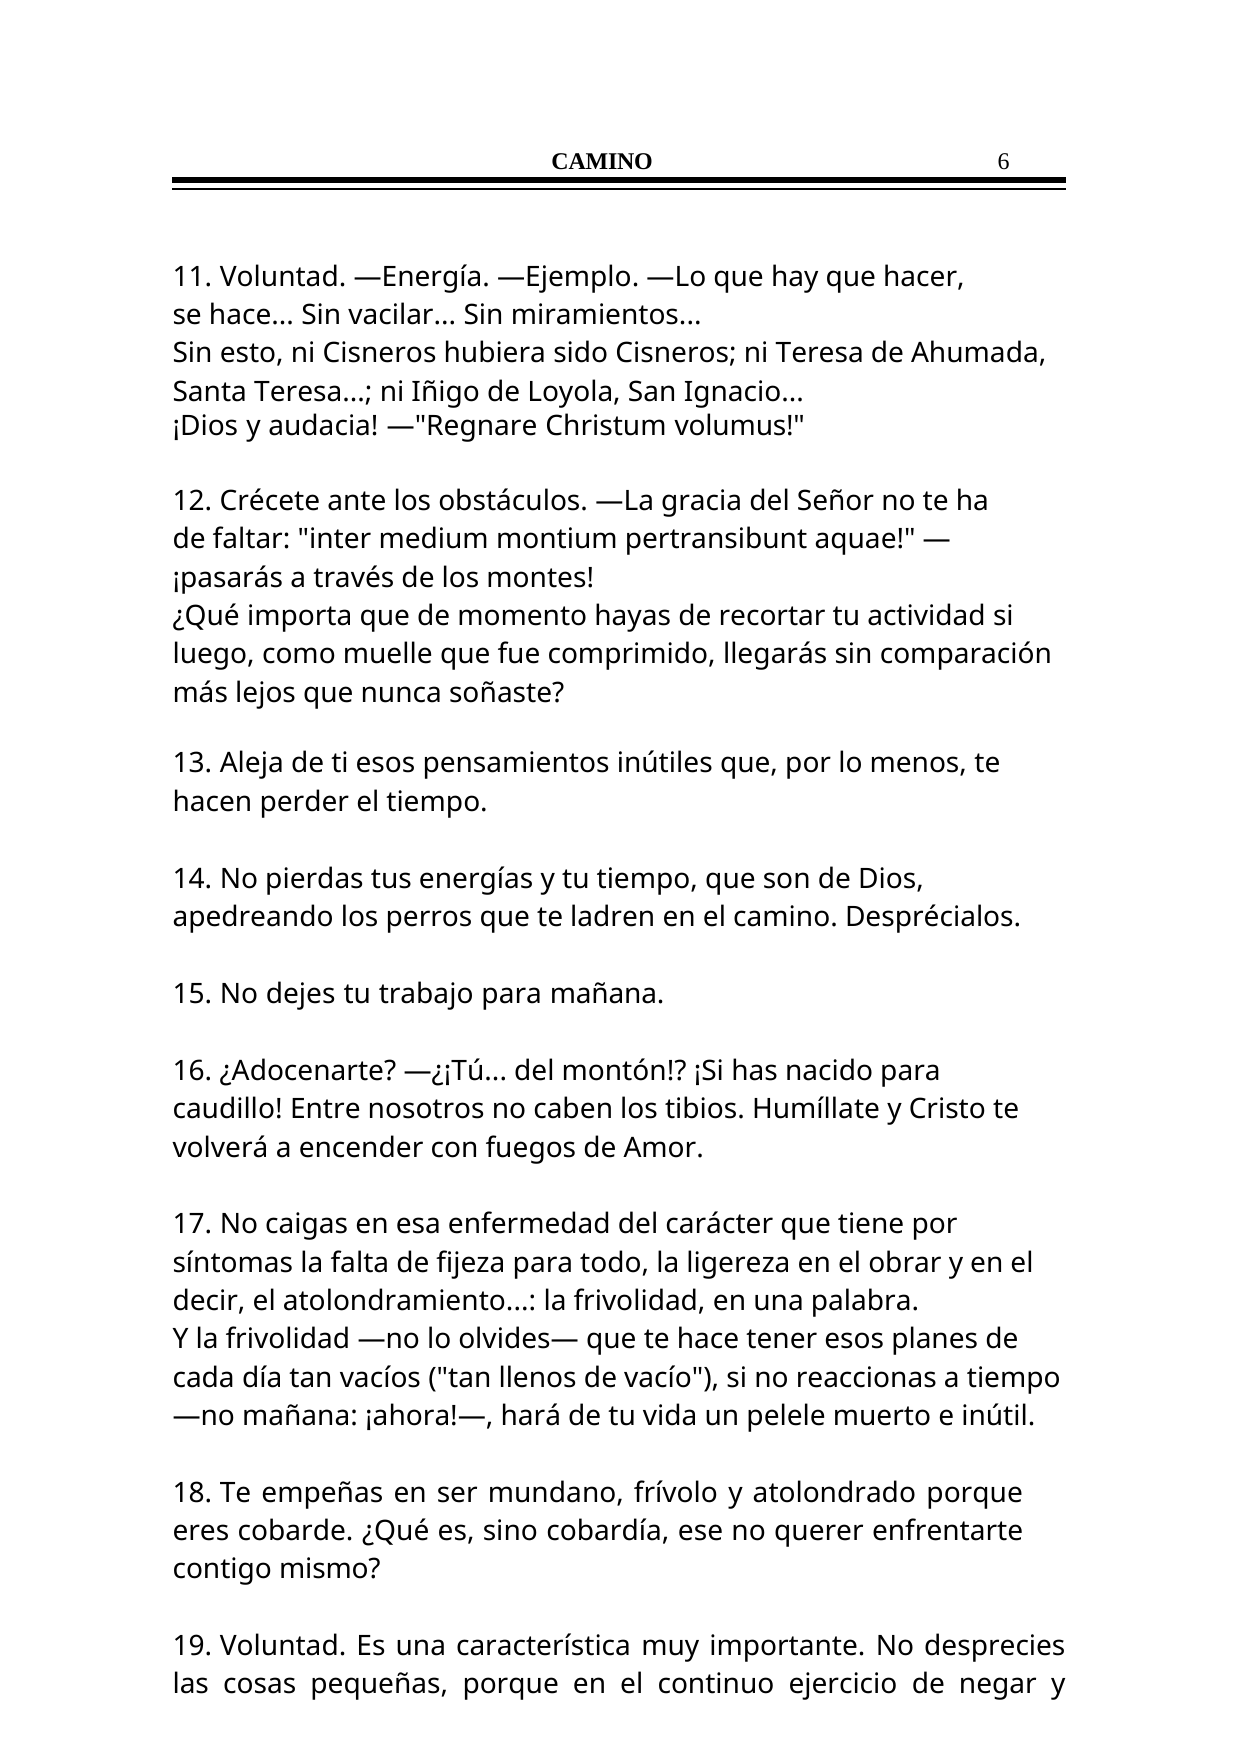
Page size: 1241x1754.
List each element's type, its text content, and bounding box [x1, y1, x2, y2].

list Crécete ante los obstáculos. —La gracia del Señor no te ha de faltar: "inter medium montium pertransibunt aquae!" —¡pasarás a través de los montes! [172, 480, 1011, 595]
list Voluntad. —Energía. —Ejemplo. —Lo que hay que hacer, se hace... Sin vacilar... Sin miramientos... [172, 256, 987, 333]
list No dejes tu trabajo para mañana. [172, 973, 1078, 1011]
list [172, 1626, 1066, 1702]
text Y la frivolidad —no lo olvides— que te hace tener esos planes de cada día tan vacíos ("tan llenos de vacío"), si no reaccionas a tiempo —no mañana: ¡ahora!—, hará de tu vida un pelele muerto e inútil. [172, 1319, 1078, 1434]
text ¡Dios y audacia! —"Regnare Christum volumus!" [172, 409, 1078, 441]
list No caigas en esa enfermedad del carácter que tiene por síntomas la falta de fijeza para todo, la ligereza en el obrar y en el decir, el atolondramiento...: la frivolidad, en una palabra. [172, 1204, 1051, 1319]
text ¿Qué importa que de momento hayas de recortar tu actividad si luego, como muelle que fue comprimido, llegarás sin comparación más lejos que nunca soñaste? [172, 595, 1078, 710]
list Te empeñas en ser mundano, frívolo y atolondrado porque eres cobarde. ¿Qué es, sino cobardía, ese no querer enfrentarte contigo mismo? [172, 1472, 1023, 1587]
list ¿Adocenarte? —¿¡Tú... del montón!? ¡Si has nacido para caudillo! Entre nosotros no caben los tibios. Humíllate y Cristo te volverá a encender con fuegos de Amor. [172, 1050, 1054, 1165]
list Aleja de ti esos pensamientos inútiles que, por lo menos, te hacen perder el tiempo. [172, 743, 1053, 819]
text Sin esto, ni Cisneros hubiera sido Cisneros; ni Teresa de Ahumada, Santa Teresa...; ni Iñigo de Loyola, San Ignacio... [172, 333, 1078, 409]
list No pierdas tus energías y tu tiempo, que son de Dios, apedreando los perros que te ladren en el camino. Desprécialos. [172, 858, 1056, 934]
